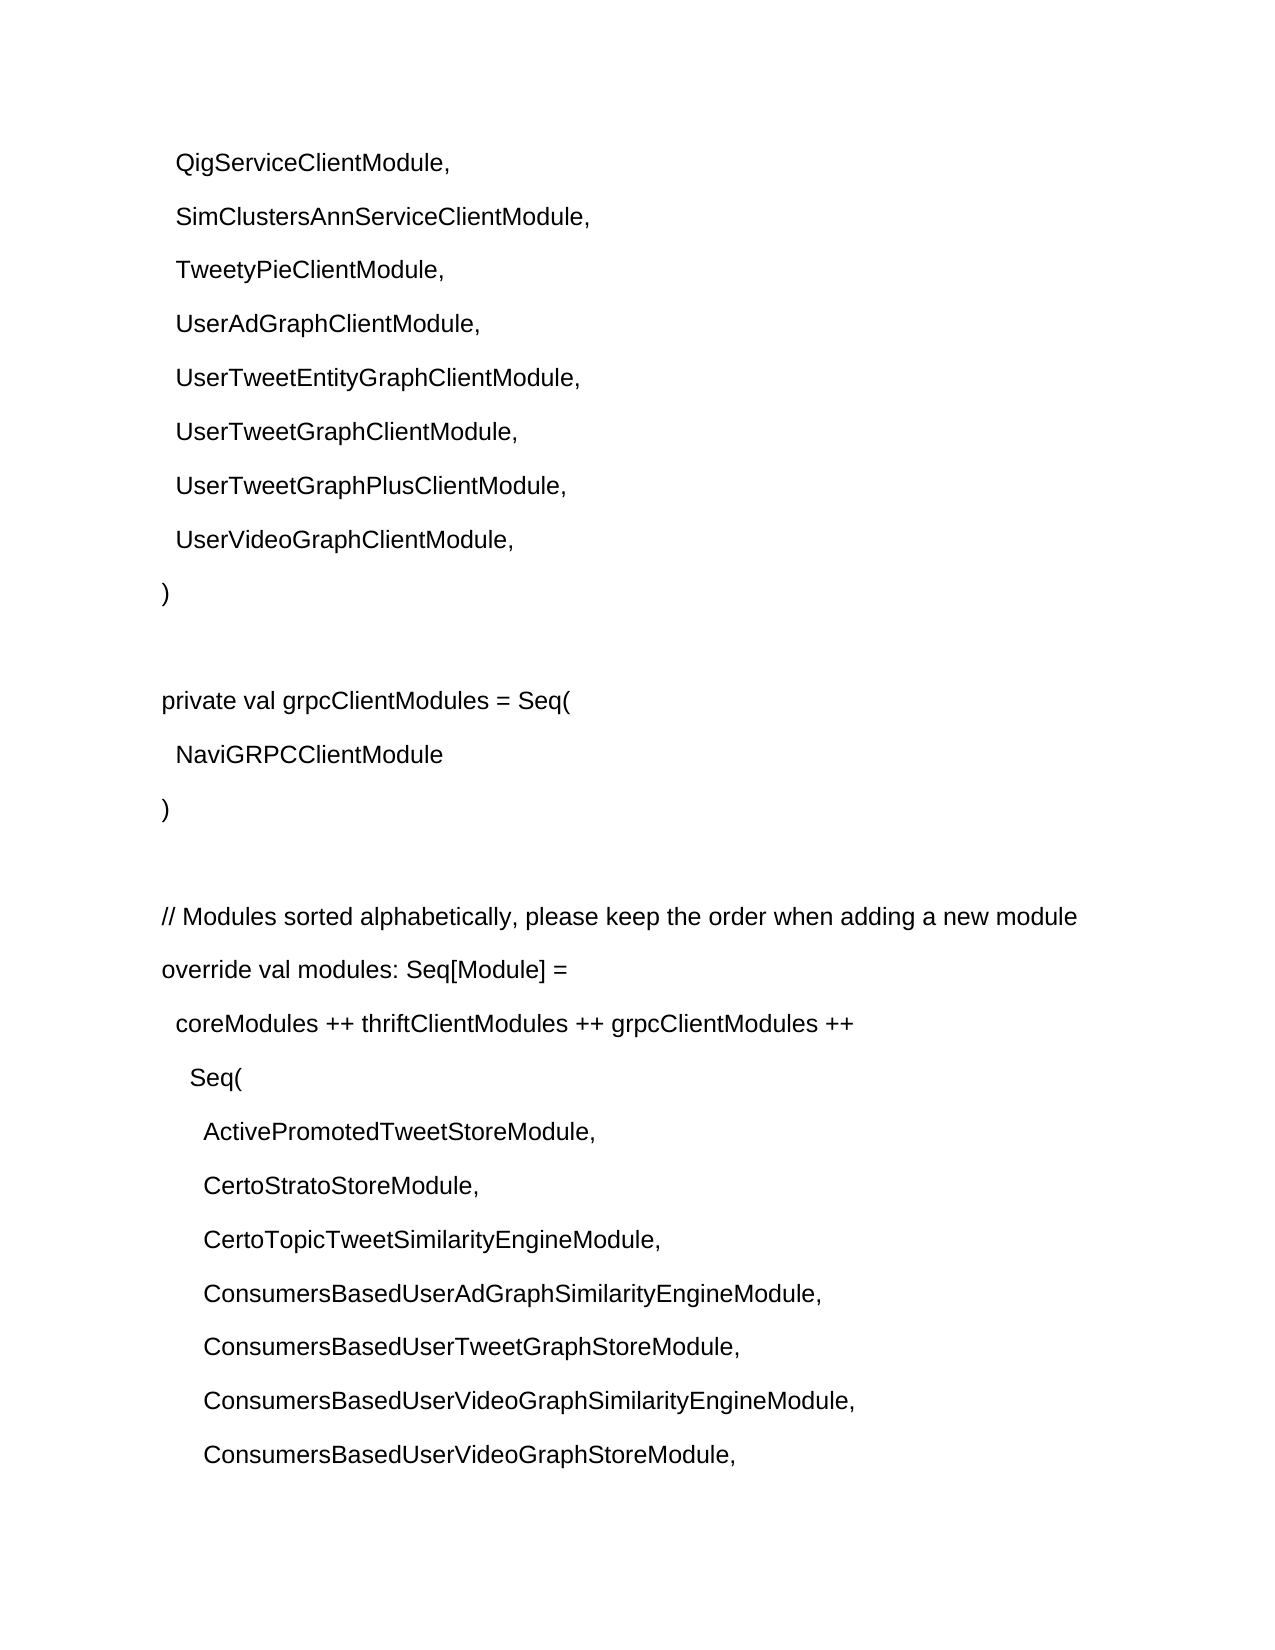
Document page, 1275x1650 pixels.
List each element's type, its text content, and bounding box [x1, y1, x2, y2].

text ActivePromotedTweetStoreModule, [148, 1117, 1127, 1146]
text ConsumersBasedUserAdGraphSimilarityEngineModule, [148, 1278, 1127, 1307]
text Seq( [148, 1063, 1127, 1092]
text ConsumersBasedUserTweetGraphStoreModule, [148, 1332, 1127, 1361]
text ConsumersBasedUserVideoGraphStoreModule, [148, 1440, 1127, 1469]
text CertoStratoStoreModule, [148, 1171, 1127, 1199]
text UserTweetGraphClientModule, [148, 417, 1127, 446]
text QigServiceClientModule, [148, 148, 1127, 176]
text UserTweetEntityGraphClientModule, [148, 363, 1127, 392]
text ) [148, 794, 1127, 823]
text CertoTopicTweetSimilarityEngineModule, [148, 1225, 1127, 1253]
text UserTweetGraphPlusClientModule, [148, 471, 1127, 499]
text private val grpcClientModules = Seq( [148, 686, 1127, 715]
text UserAdGraphClientModule, [148, 309, 1127, 338]
text // Modules sorted alphabetically, please keep the order when adding a new module [148, 902, 1127, 930]
text NaviGRPCClientModule [148, 740, 1127, 769]
text TweetyPieClientModule, [148, 255, 1127, 284]
text coreModules ++ thriftClientModules ++ grpcClientModules ++ [148, 1009, 1127, 1038]
text ConsumersBasedUserVideoGraphSimilarityEngineModule, [148, 1386, 1127, 1415]
text SimClustersAnnServiceClientModule, [148, 201, 1127, 230]
text override val modules: Seq[Module] = [148, 955, 1127, 984]
text ) [148, 578, 1127, 607]
text UserVideoGraphClientModule, [148, 524, 1127, 553]
